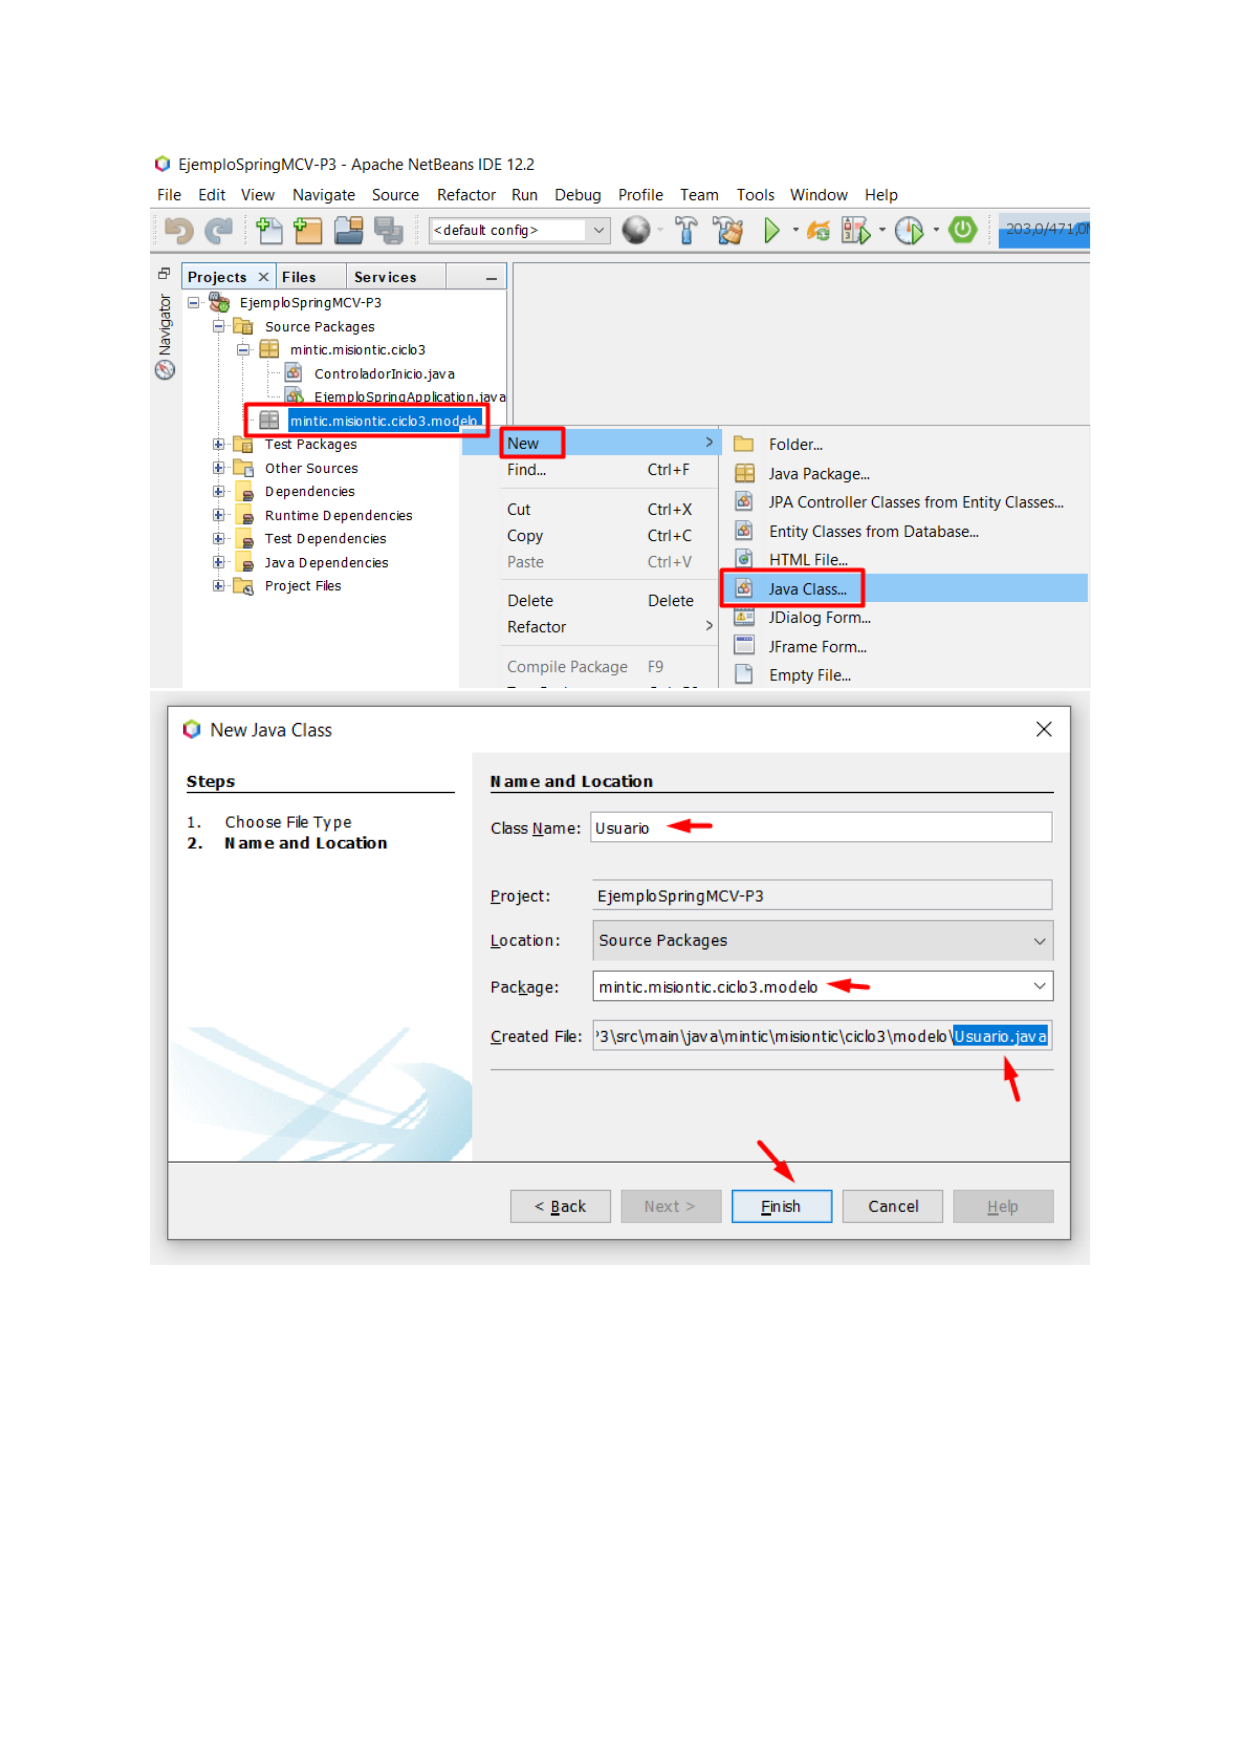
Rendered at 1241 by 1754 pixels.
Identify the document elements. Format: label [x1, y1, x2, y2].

picture [150, 150, 1091, 688]
picture [150, 691, 1091, 1265]
